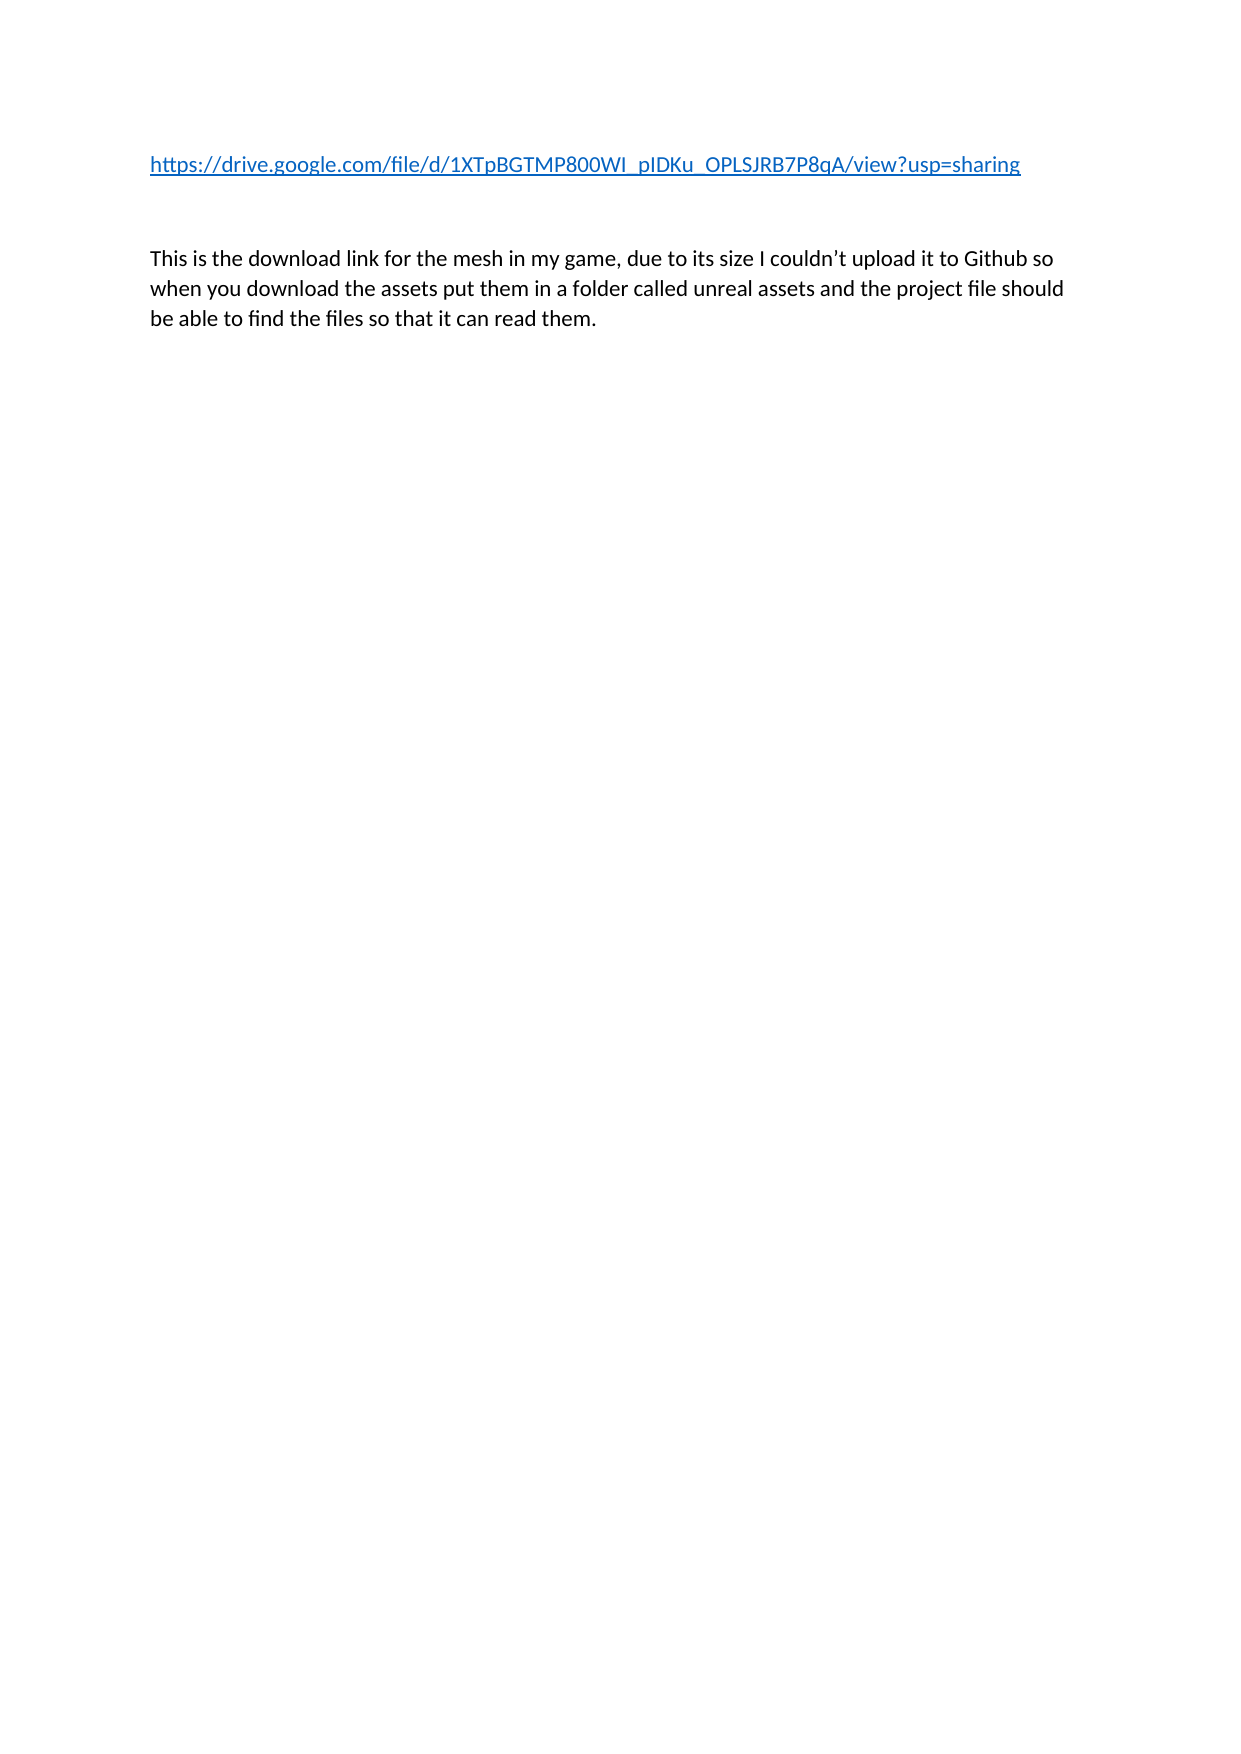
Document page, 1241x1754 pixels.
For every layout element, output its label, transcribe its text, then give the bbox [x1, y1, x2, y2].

text This is the download link for the mesh in my game, due to its size I couldn’t upload it to Github so when you download the assets put them in a folder called unreal assets and the project file should be able to find the files so that it can read them. [150, 244, 1090, 332]
text https://drive.google.com/file/d/1XTpBGTMP800WI_pIDKu_OPLSJRB7P8qA/view?usp=sharing [150, 150, 1090, 178]
